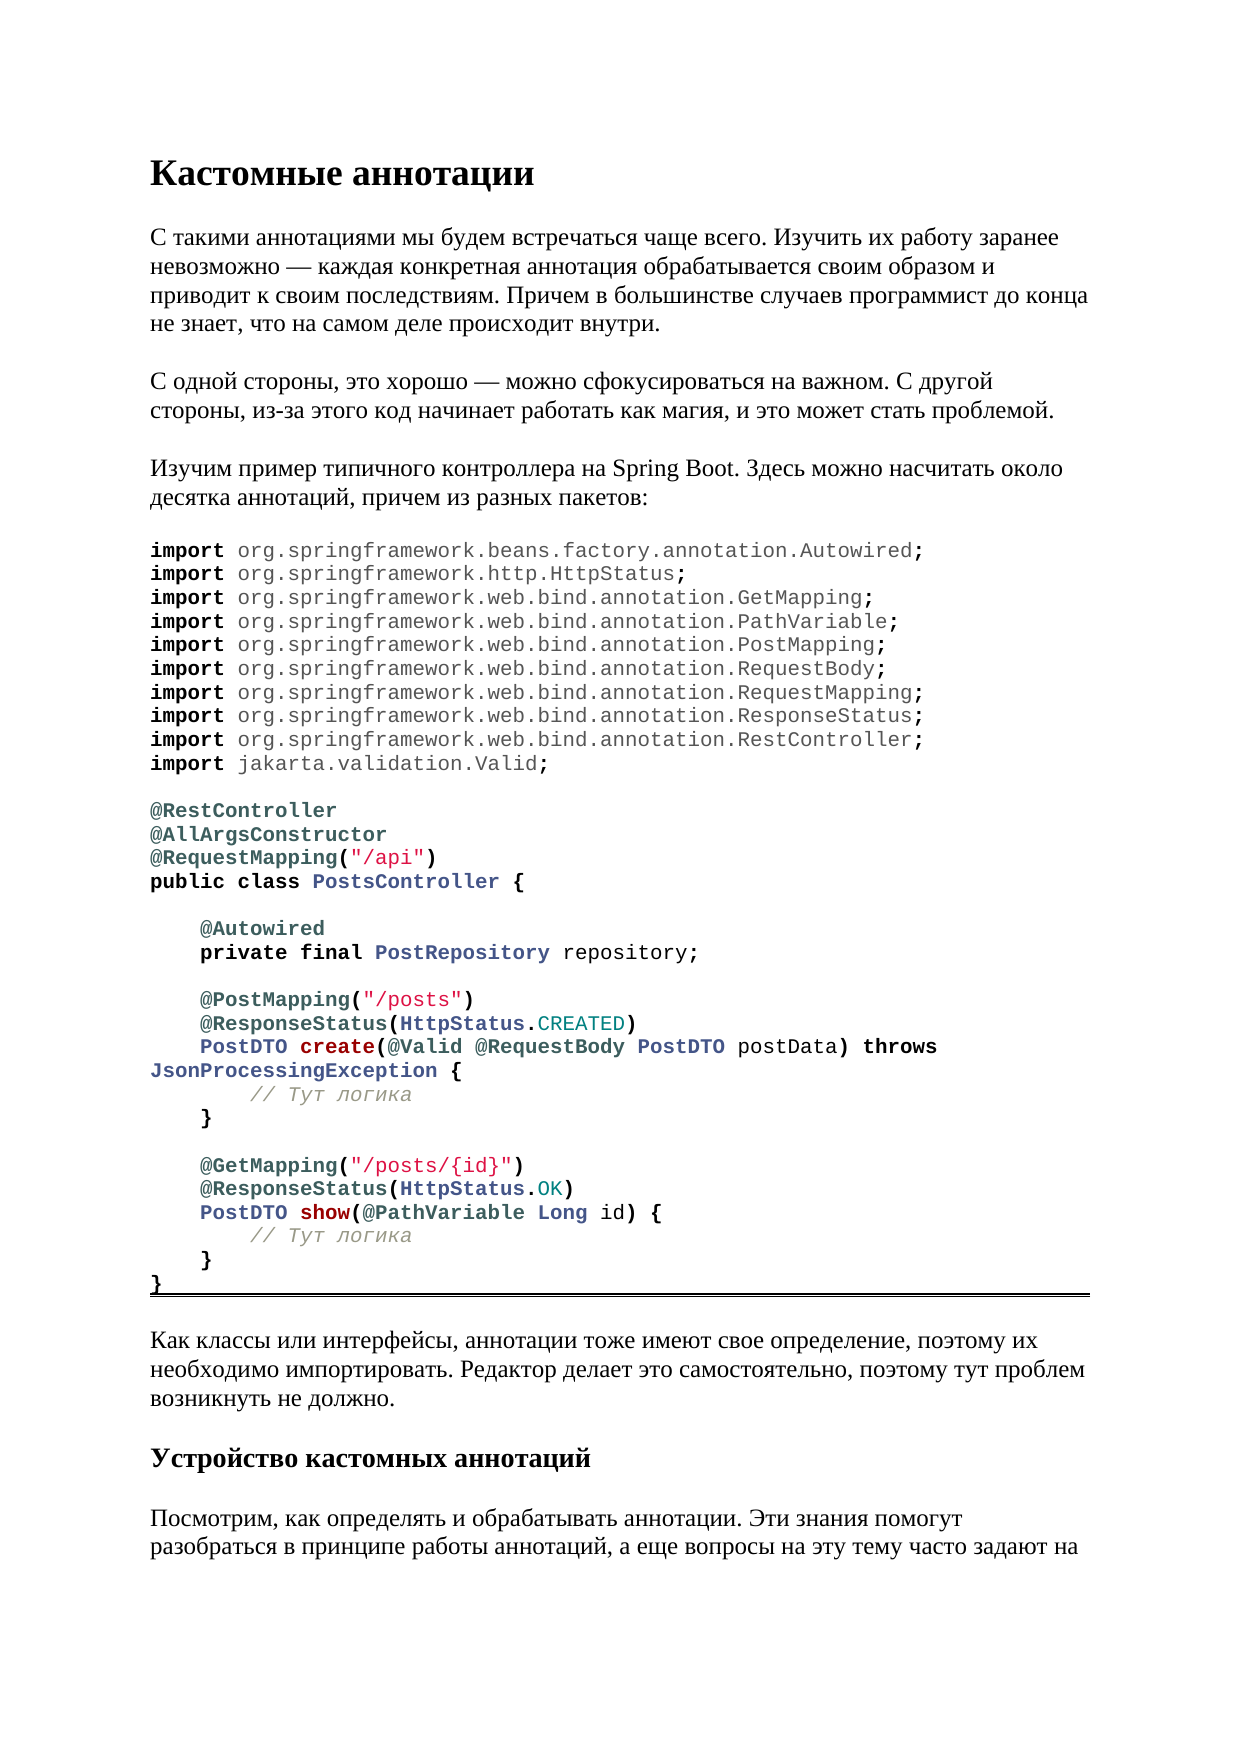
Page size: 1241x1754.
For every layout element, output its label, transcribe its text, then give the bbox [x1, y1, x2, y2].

text @GetMapping("/posts/{id}") [150, 1154, 1090, 1178]
text import org.springframework.web.bind.annotation.ResponseStatus; [150, 705, 1090, 729]
text import org.springframework.beans.factory.annotation.Autowired; [150, 540, 1090, 563]
text @RestController [150, 800, 1090, 823]
text PostDTO create(@Valid @RequestBody PostDTO postData) throws JsonProcessingException { [150, 1036, 1090, 1084]
text Как классы или интерфейсы, аннотации тоже имеют свое определение, поэтому их необходимо импортировать. Редактор делает это самостоятельно, поэтому тут проблем возникнуть не должно. [150, 1326, 1090, 1412]
text @PostMapping("/posts") [150, 989, 1090, 1013]
text Кастомные аннотации [150, 150, 1090, 193]
text private final PostRepository repository; [150, 942, 1090, 965]
text import org.springframework.web.bind.annotation.PostMapping; [150, 634, 1090, 658]
text С одной стороны, это хорошо — можно сфокусироваться на важном. С другой стороны, из-за этого код начинает работать как магия, и это может стать проблемой. [150, 366, 1090, 424]
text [150, 1503, 1090, 1560]
text import org.springframework.web.bind.annotation.RequestMapping; [150, 682, 1090, 705]
text @ResponseStatus(HttpStatus.OK) [150, 1178, 1090, 1202]
text import org.springframework.web.bind.annotation.RequestBody; [150, 658, 1090, 682]
text public class PostsController { [150, 871, 1090, 894]
text import org.springframework.web.bind.annotation.GetMapping; [150, 587, 1090, 611]
text @Autowired [150, 918, 1090, 942]
text import org.springframework.web.bind.annotation.PathVariable; [150, 611, 1090, 634]
text @AllArgsConstructor [150, 823, 1090, 847]
text // Тут логика [150, 1084, 1090, 1107]
text PostDTO show(@PathVariable Long id) { [150, 1202, 1090, 1226]
text // Тут логика [150, 1226, 1090, 1249]
text Устройство кастомных аннотаций [150, 1441, 1090, 1473]
text С такими аннотациями мы будем встречаться чаще всего. Изучить их работу заранее невозможно — каждая конкретная аннотация обрабатывается своим образом и приводит к своим последствиям. Причем в большинстве случаев программист до конца не знает, что на самом деле происходит внутри. [150, 222, 1090, 337]
text @RequestMapping("/api") [150, 847, 1090, 871]
text } [150, 1273, 1090, 1293]
text import org.springframework.web.bind.annotation.RestController; [150, 729, 1090, 753]
text Изучим пример типичного контроллера на Spring Boot. Здесь можно насчитать около десятка аннотаций, причем из разных пакетов: [150, 453, 1090, 511]
text } [150, 1107, 1090, 1131]
text @ResponseStatus(HttpStatus.CREATED) [150, 1013, 1090, 1036]
text } [150, 1249, 1090, 1273]
text import jakarta.validation.Valid; [150, 753, 1090, 776]
text import org.springframework.http.HttpStatus; [150, 563, 1090, 587]
